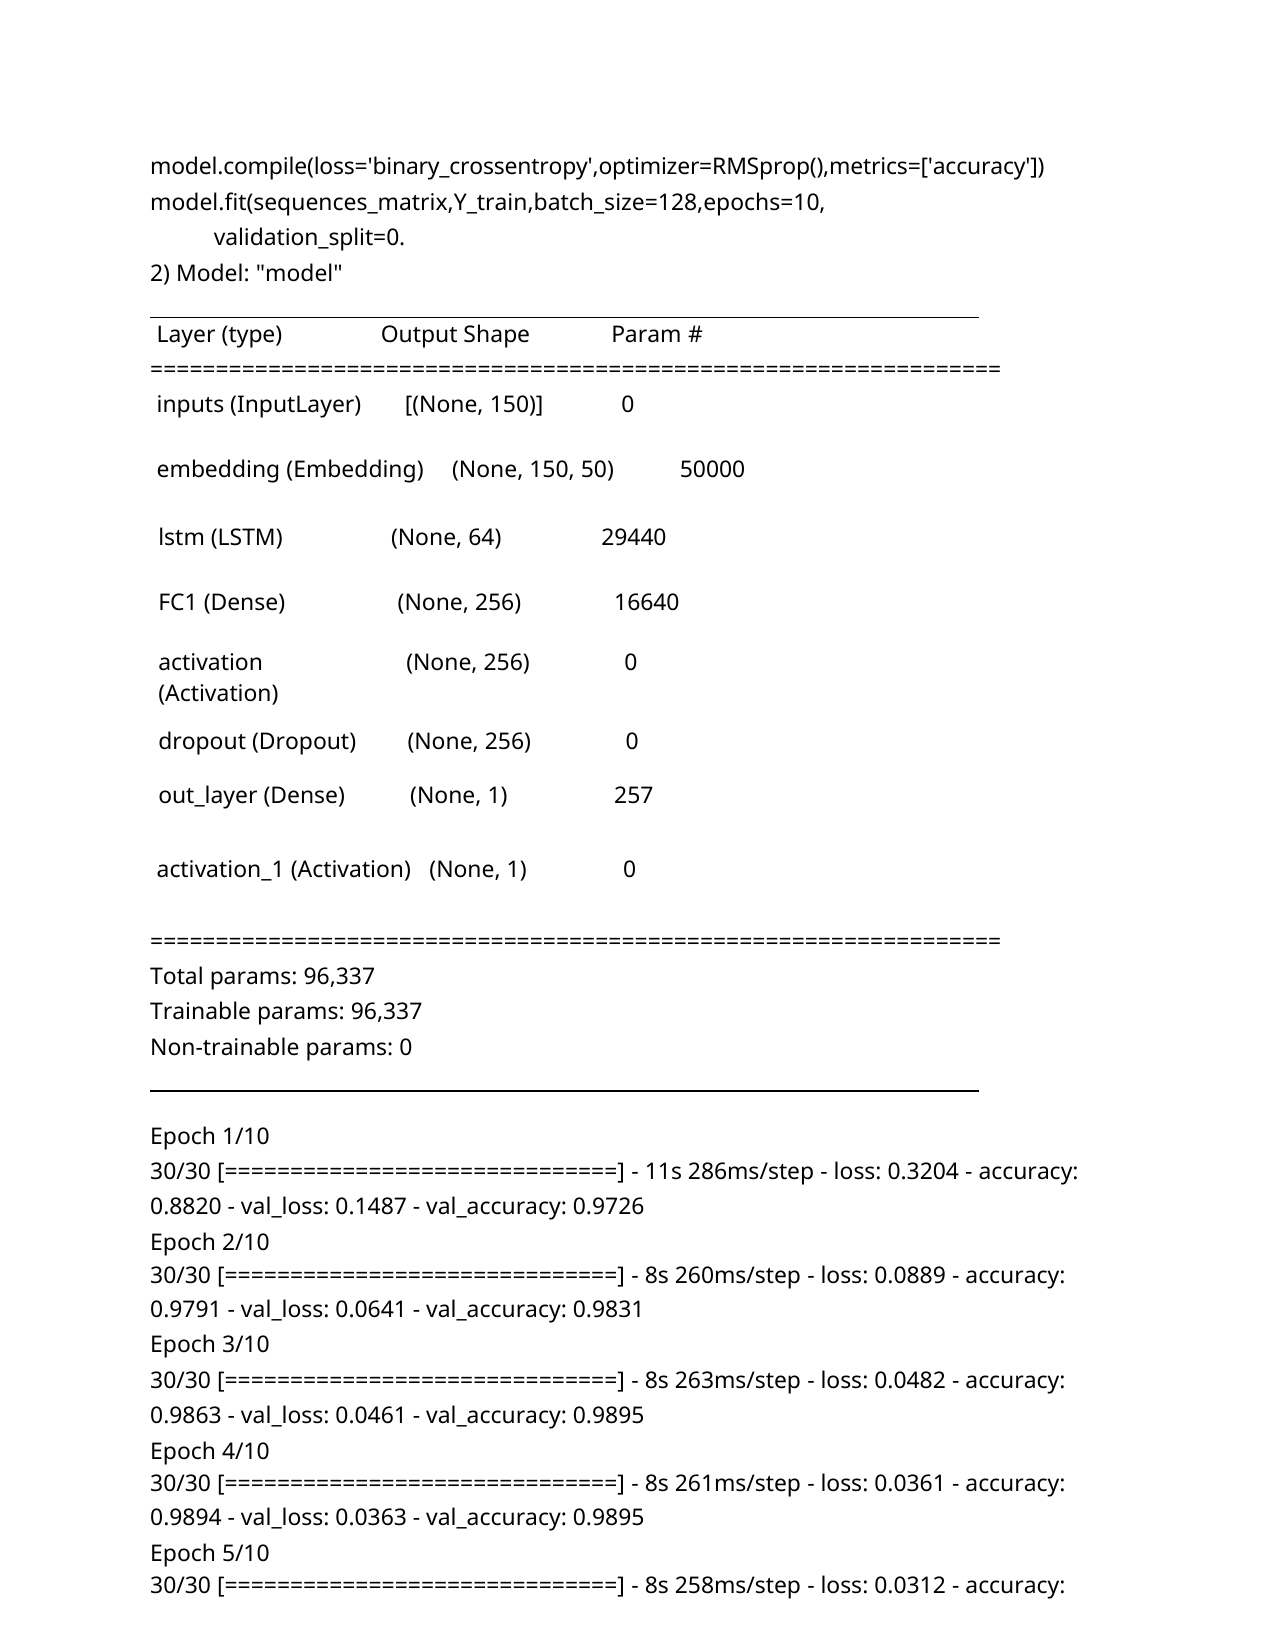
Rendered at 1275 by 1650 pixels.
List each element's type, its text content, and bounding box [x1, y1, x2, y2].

table_header lstm (LSTM) [153, 525, 383, 568]
text ================================================================= [150, 353, 1125, 384]
text activation_1 (Activation) (None, 1) 0 [156, 853, 1125, 884]
text Trainable params: 96,337 [150, 995, 1125, 1026]
table_cell (None, 256) [383, 709, 566, 768]
text 30/30 [==============================] - 8s 258ms/step - loss: 0.0312 - accuracy: [150, 1573, 1125, 1599]
table_cell 0 [566, 709, 683, 768]
text Non-trainable params: 0 [150, 1031, 1125, 1062]
text 30/30 [==============================] - 8s 263ms/step - loss: 0.0482 - accuracy: [150, 1364, 1125, 1395]
text 30/30 [==============================] - 8s 261ms/step - loss: 0.0361 - accuracy: [150, 1471, 1125, 1497]
text 0.9791 - val_loss: 0.0641 - val_accuracy: 0.9831 Epoch 3/10 [150, 1293, 645, 1359]
text validation_split=0.2) Model: "model" [150, 221, 417, 288]
text inputs (InputLayer) [(None, 150)] 0 [156, 388, 1125, 419]
table_cell activation (Activation) [153, 629, 383, 708]
text Layer (type) Output Shape Param # [156, 316, 1125, 349]
text Epoch 1/10 [150, 1120, 1125, 1152]
text 30/30 [==============================] - 11s 286ms/step - loss: 0.3204 - accuracy: [150, 1155, 1125, 1186]
text embedding (Embedding) (None, 150, 50) 50000 [156, 453, 1125, 485]
text 0.8820 - val_loss: 0.1487 - val_accuracy: 0.9726 Epoch 2/10 [150, 1190, 645, 1257]
table_cell FC1 (Dense) [153, 569, 383, 629]
table_cell out_layer (Dense) [153, 768, 383, 810]
table_cell 0 [566, 629, 683, 708]
table_cell (None, 1) [383, 768, 566, 810]
text 30/30 [==============================] - 8s 260ms/step - loss: 0.0889 - accuracy: [150, 1262, 1125, 1288]
table_cell (None, 256) [383, 569, 566, 629]
table_header (None, 64) [383, 525, 566, 568]
table_cell (None, 256) [383, 629, 566, 708]
text 0.9894 - val_loss: 0.0363 - val_accuracy: 0.9895 Epoch 5/10 [150, 1501, 645, 1568]
table_cell 16640 [566, 569, 683, 629]
text model.compile(loss='binary_crossentropy',optimizer=RMSprop(),metrics=['accuracy']) model.fit(sequences_matrix,Y_train,batch_size=128,epochs=10, [150, 150, 1125, 217]
text 0.9863 - val_loss: 0.0461 - val_accuracy: 0.9895 Epoch 4/10 [150, 1399, 645, 1466]
text ================================================================= [150, 925, 1125, 956]
table_header 29440 [566, 525, 683, 568]
table_cell 257 [566, 768, 683, 810]
table_cell dropout (Dropout) [153, 709, 383, 768]
text Total params: 96,337 [150, 960, 1125, 991]
